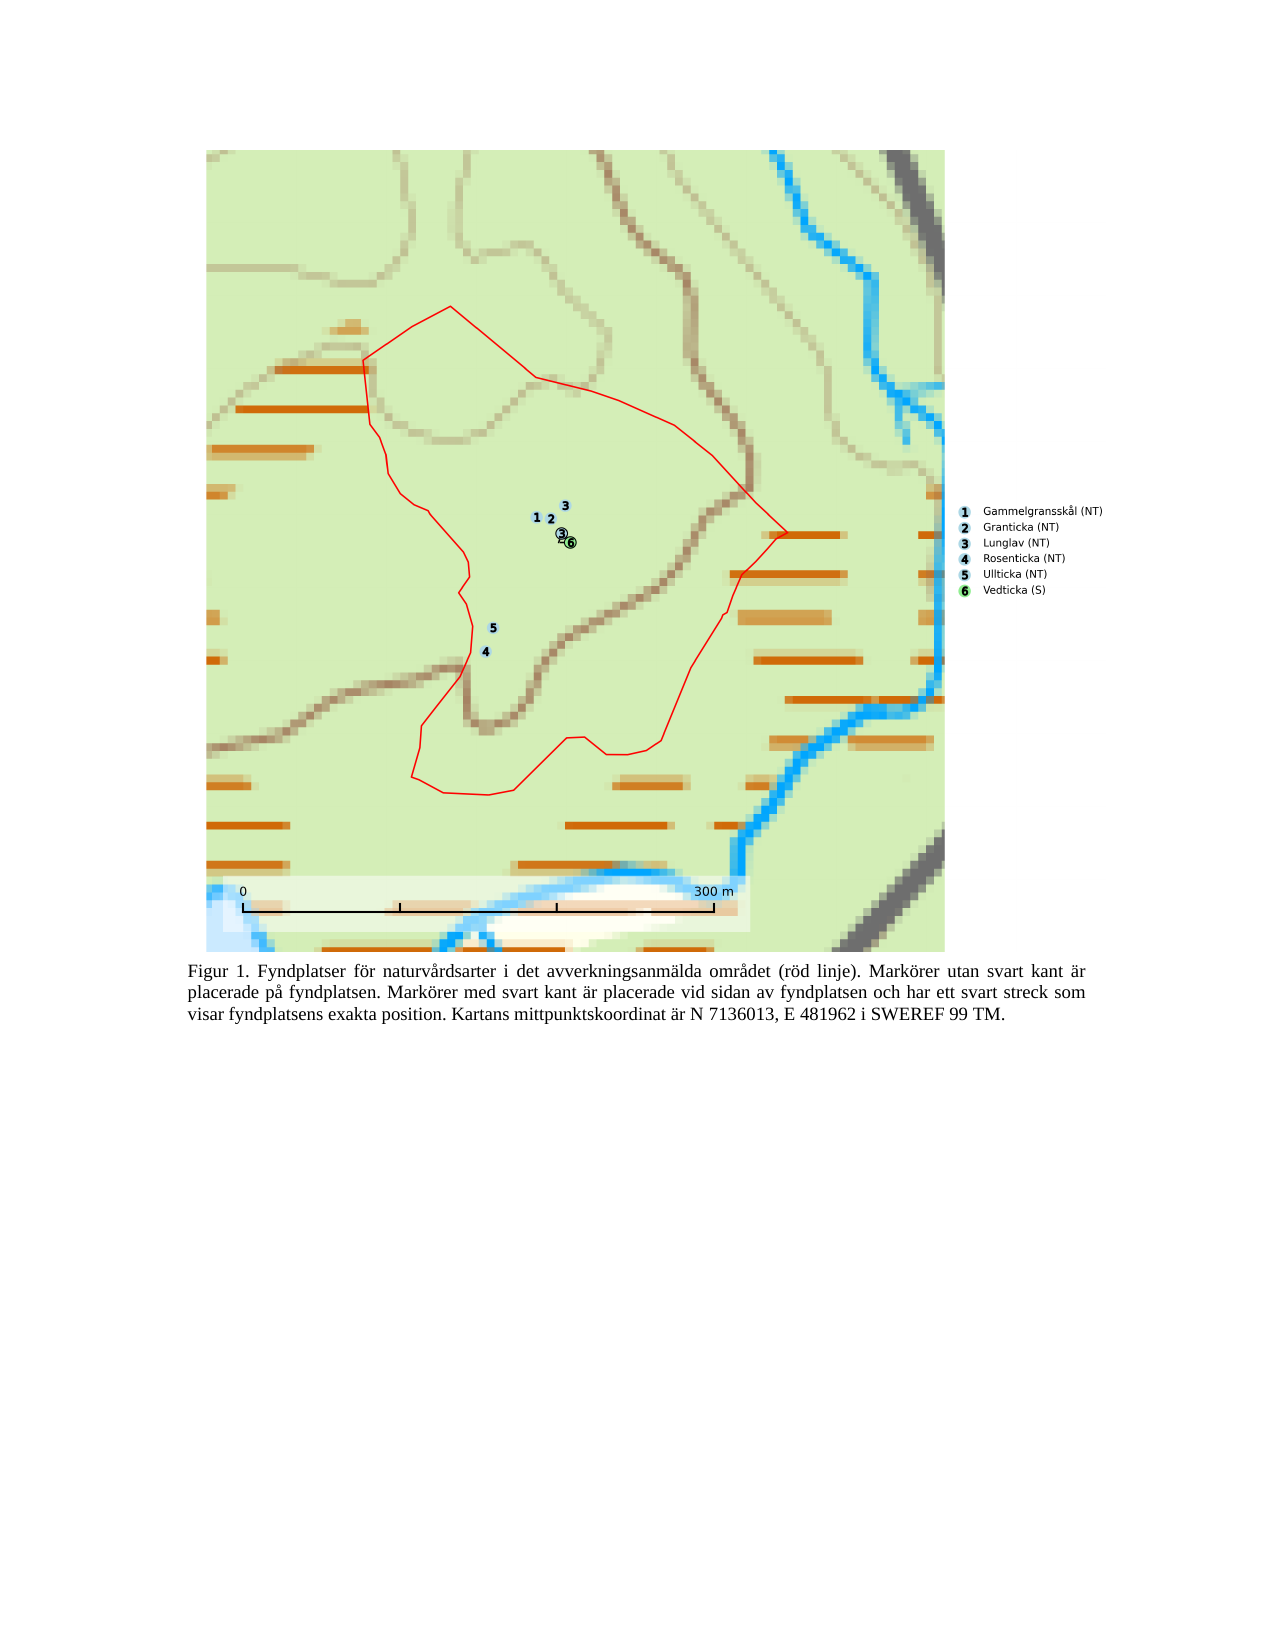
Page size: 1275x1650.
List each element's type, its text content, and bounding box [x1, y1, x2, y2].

picture [206, 150, 1107, 952]
text Figur 1. Fyndplatser för naturvårdsarter i det avverkningsanmälda området (röd linje). Markörer utan svart kant är placerade på fyndplatsen. Markörer med svart kant är placerade vid sidan av fyndplatsen och har ett svart streck som visar fyndplatsens exakta position. Kartans mittpunktskoordinat är N 7136013, E 481962 i SWEREF 99 TM. [187, 960, 1087, 1024]
